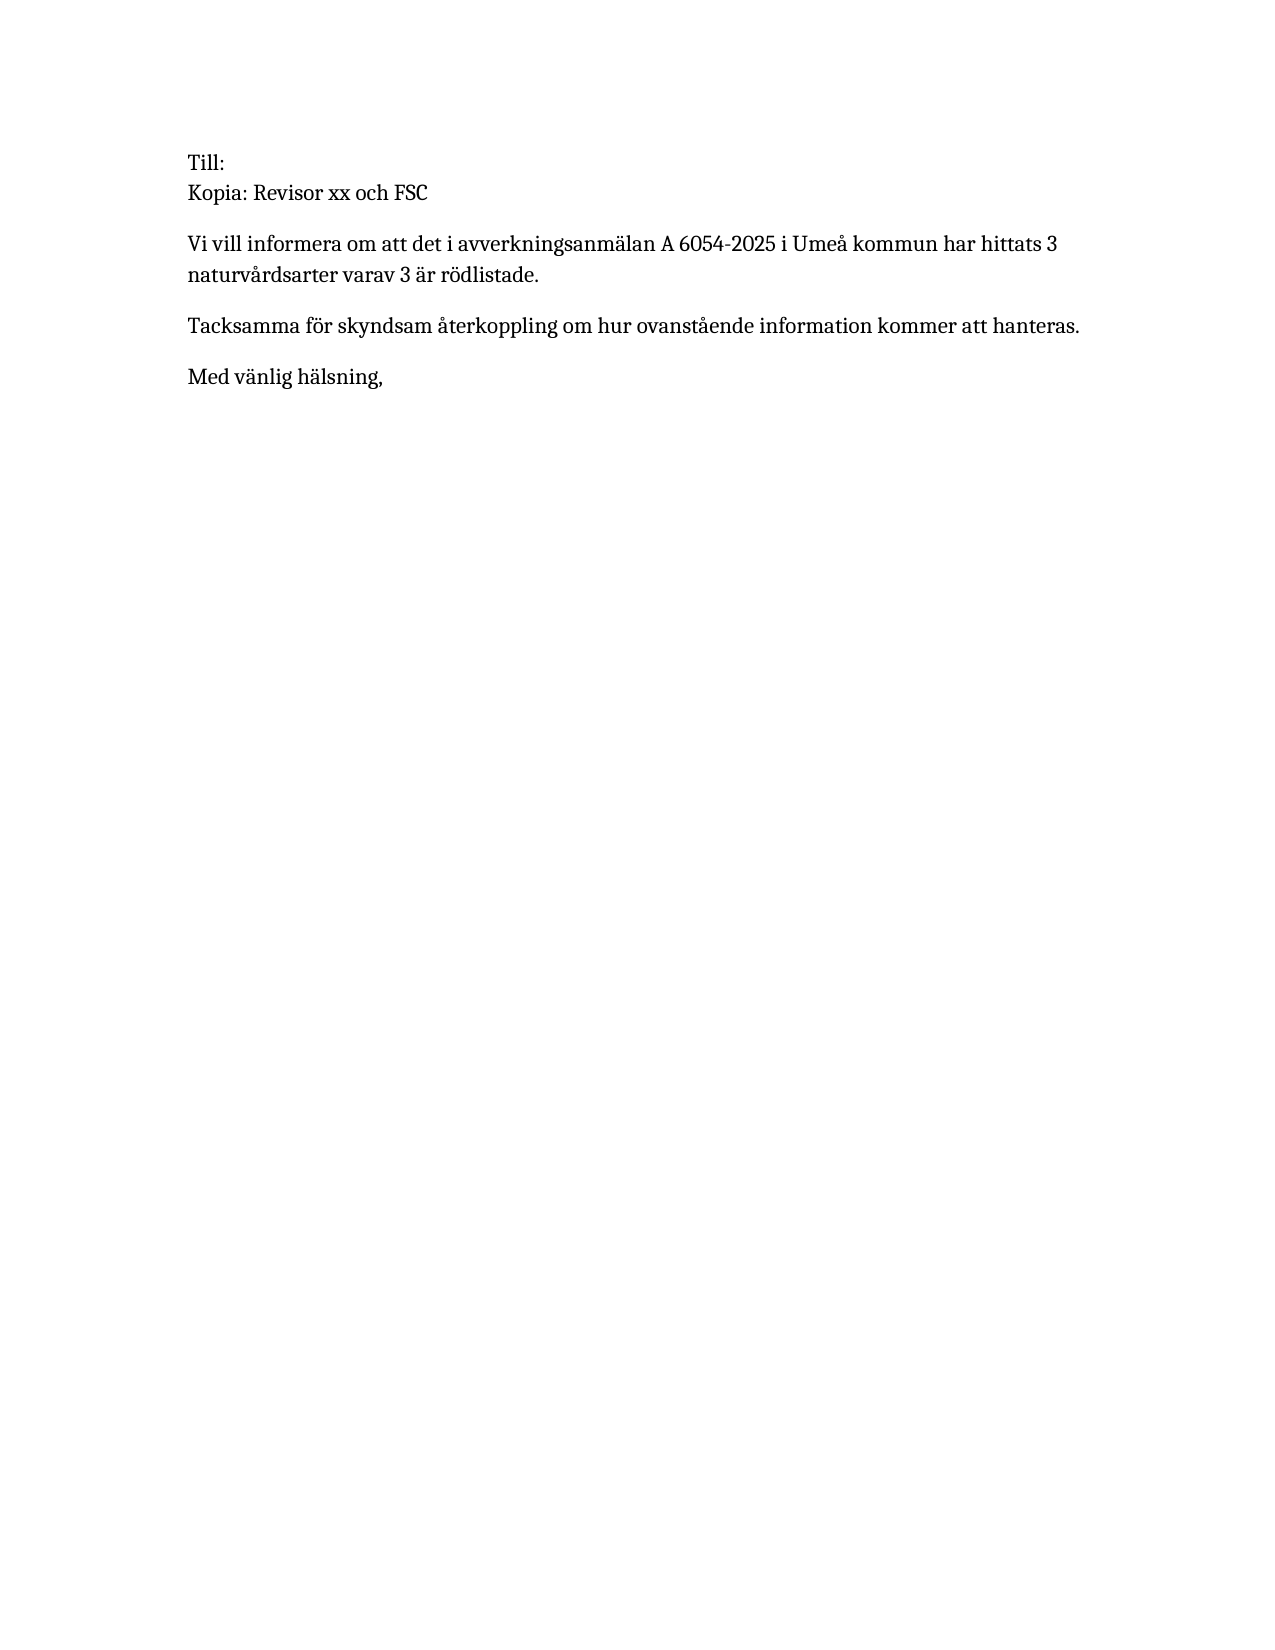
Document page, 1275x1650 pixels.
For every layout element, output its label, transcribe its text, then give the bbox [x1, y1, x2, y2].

text Med vänlig hälsning, [187, 363, 1087, 420]
text Till: Kopia: Revisor xx och FSC [187, 150, 1087, 207]
text Tacksamma för skyndsam återkoppling om hur ovanstående information kommer att hanteras. [187, 312, 1087, 339]
text Vi vill informera om att det i avverkningsanmälan A 6054-2025 i Umeå kommun har hittats 3 naturvårdsarter varav 3 är rödlistade. [187, 231, 1087, 288]
